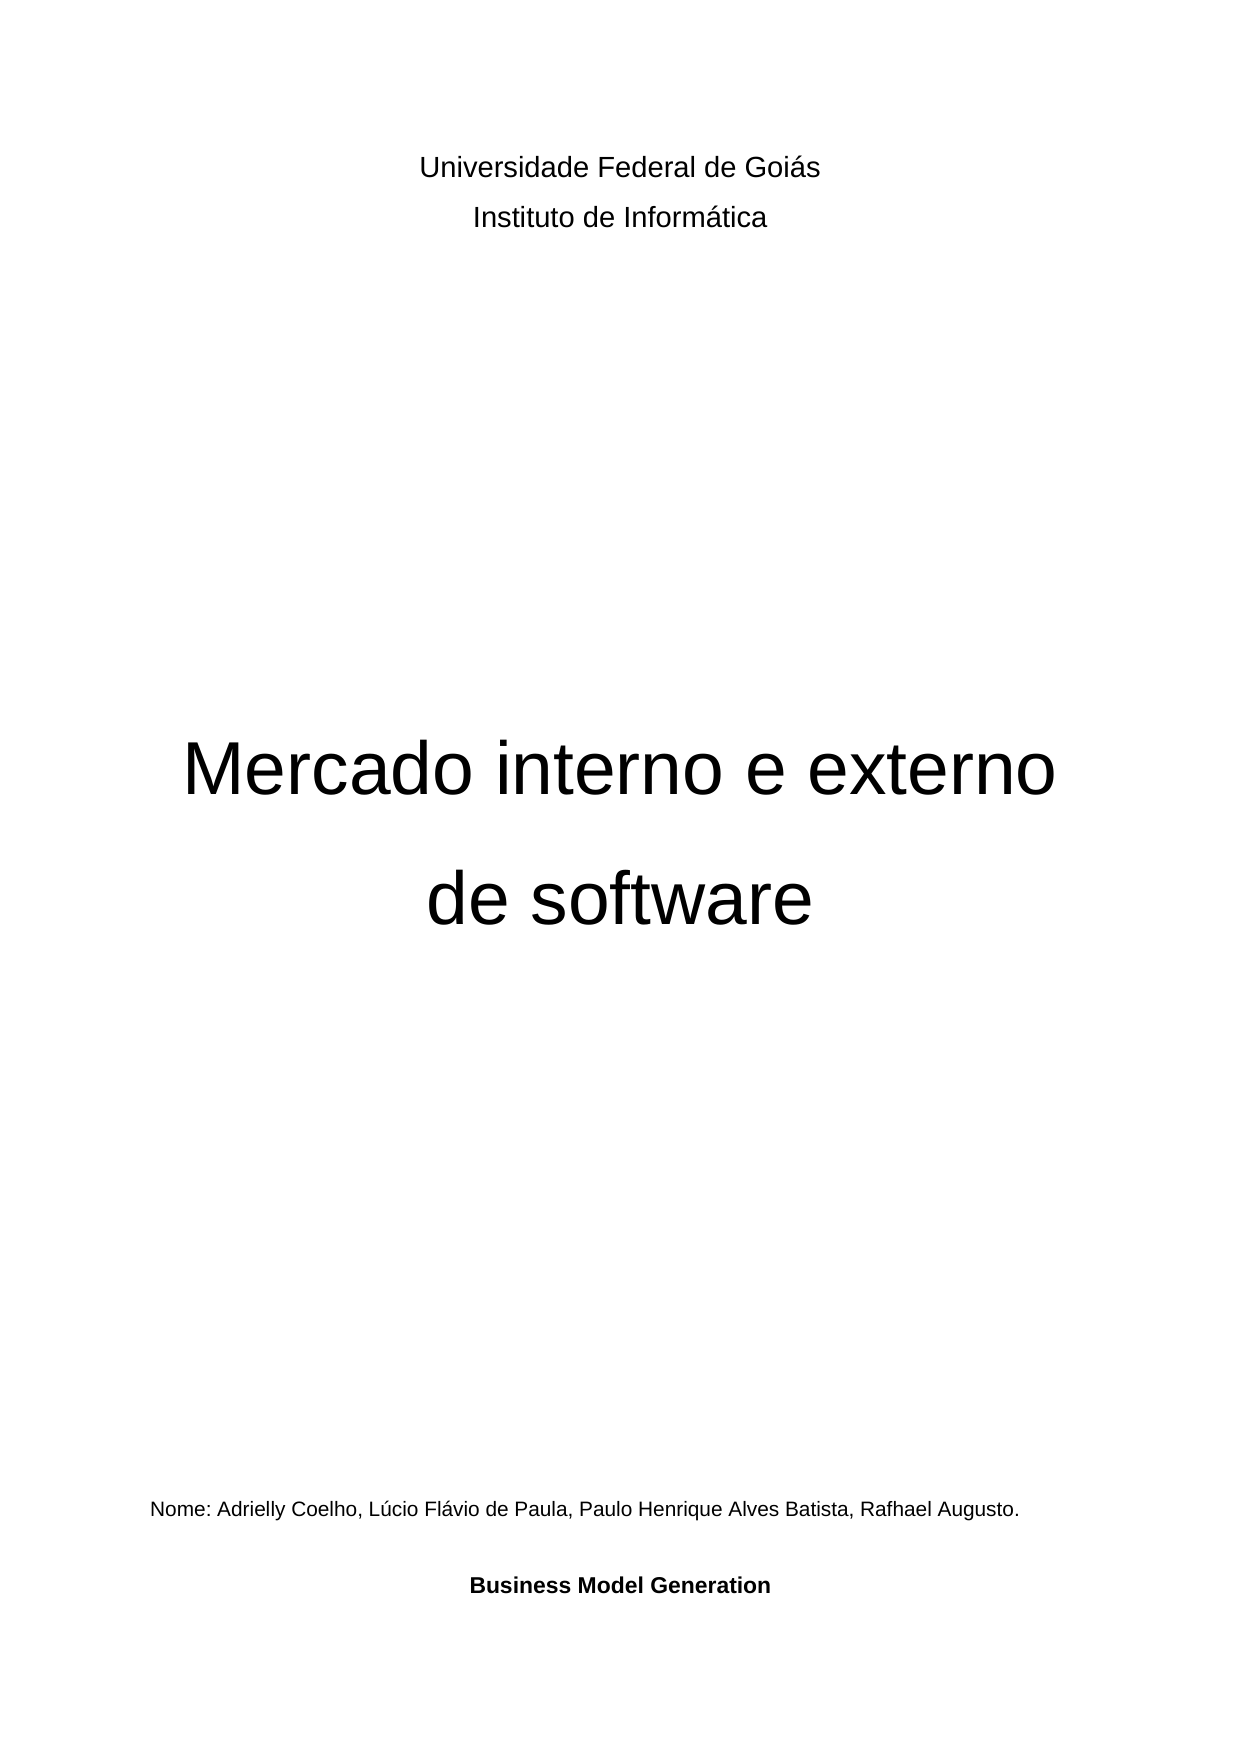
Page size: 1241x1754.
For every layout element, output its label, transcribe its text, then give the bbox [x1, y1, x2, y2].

text Business Model Generation [150, 1572, 1090, 1598]
text Mercado interno e externo de software [150, 724, 1090, 940]
text Nome: Adrielly Coelho, Lúcio Flávio de Paula, Paulo Henrique Alves Batista, Rafhael Augusto. [150, 1496, 1090, 1520]
text Instituto de Informática [150, 200, 1090, 234]
text Universidade Federal de Goiás [150, 150, 1090, 183]
